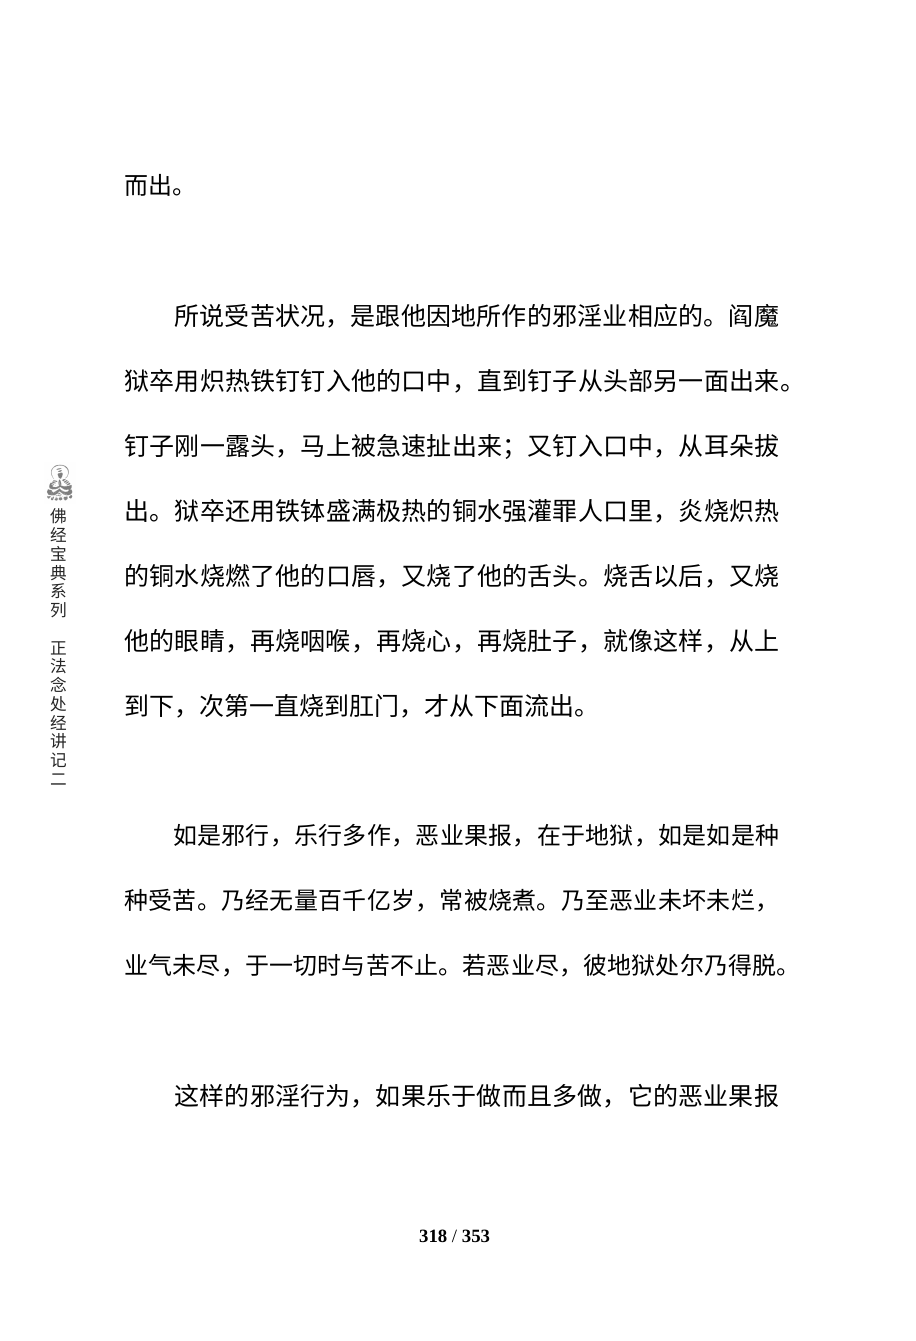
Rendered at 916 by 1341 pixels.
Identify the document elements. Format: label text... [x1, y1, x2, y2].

text 这样的邪淫行为，如果乐于做而且多做，它的恶业果报就成熟在地狱，必定要感受如上所述种种痛苦。直到经过漫漫无量百千亿岁月，反复被烧被煮，受极大的苦楚。乃至邪淫业的势能没有坏散耗尽，恶业影响没有消散之间，一切时分不停地发生痛苦。如果恶业消尽，才能从地狱解脱出来。 [124, 1062, 780, 1127]
text 所说受苦状况，是跟他因地所作的邪淫业相应的。阎魔狱卒用炽热铁钉钉入他的口中，直到钉子从头部另一面出来。钉子刚一露头，马上被急速扯出来；又钉入口中，从耳朵拔出。狱卒还用铁钵盛满极热的铜水强灌罪人口里，炎烧炽热的铜水烧燃了他的口唇，又烧了他的舌头。烧舌以后，又烧他的眼睛，再烧咽喉，再烧心，再烧肚子，就像这样，从上到下，次第一直烧到肛门，才从下面流出。 [124, 282, 780, 737]
picture [44, 462, 76, 504]
text 如是邪行，乐行多作，恶业果报，在于地狱，如是如是种种受苦。乃经无量百千亿岁，常被烧煮。乃至恶业未坏未烂，业气未尽，于一切时与苦不止。若恶业尽，彼地狱处尔乃得脱。 [124, 802, 780, 997]
text 所谓苦者，阎魔罗人，以热铁钉，钉其口中，从头而出。出已急拔，又钉其口，耳中而出。复以铁钵，盛热铜汁，泻其口中。铜汁热炎，烧燃其唇，次烧其舌；既烧舌已，次烧其眼；如是烧咽，次烧其心；次烧其肚，如是次第，乃至粪门，从下而出。 [124, 152, 780, 217]
